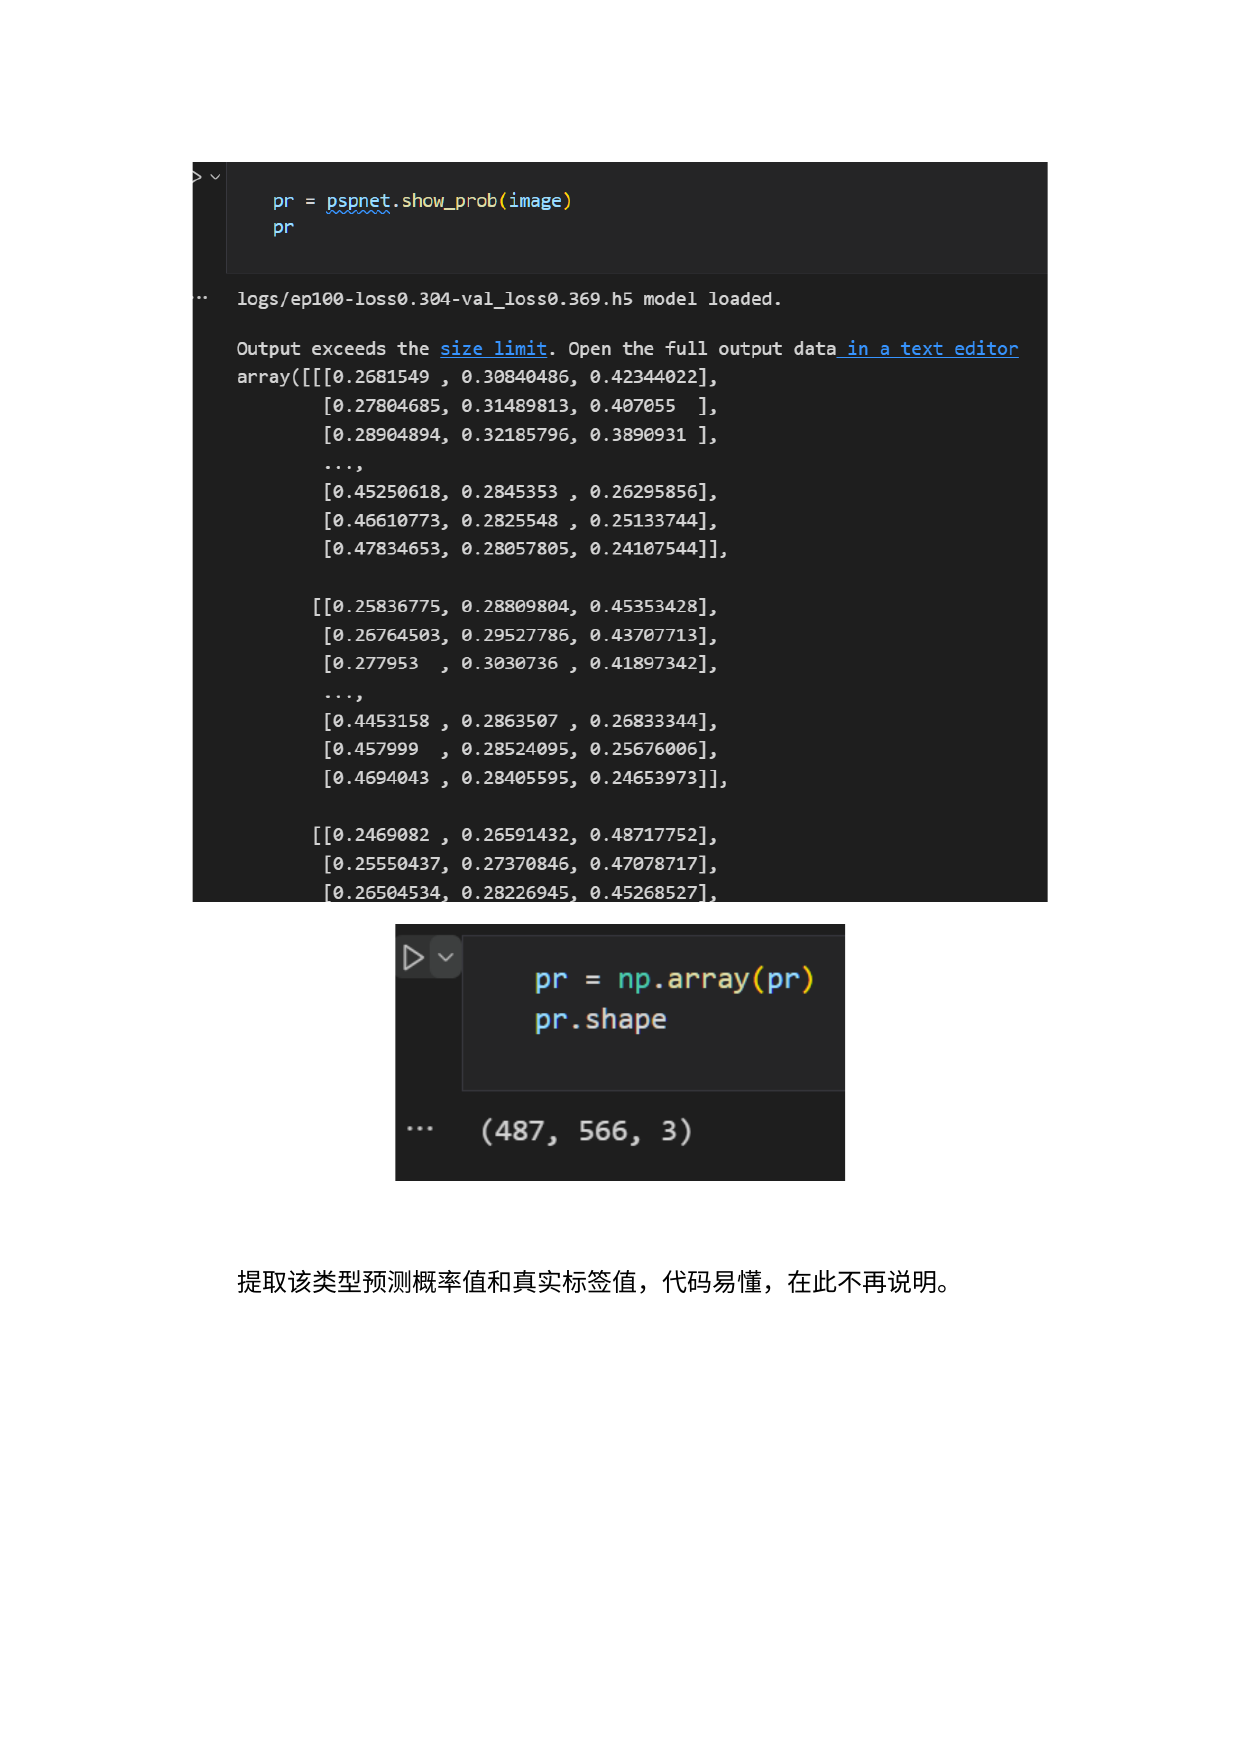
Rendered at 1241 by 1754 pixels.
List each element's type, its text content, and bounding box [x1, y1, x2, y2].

picture [395, 924, 846, 1181]
picture [192, 162, 1048, 902]
text 提取该类型预测概率值和真实标签值，代码易懂，在此不再说明。 [187, 1248, 1053, 1313]
